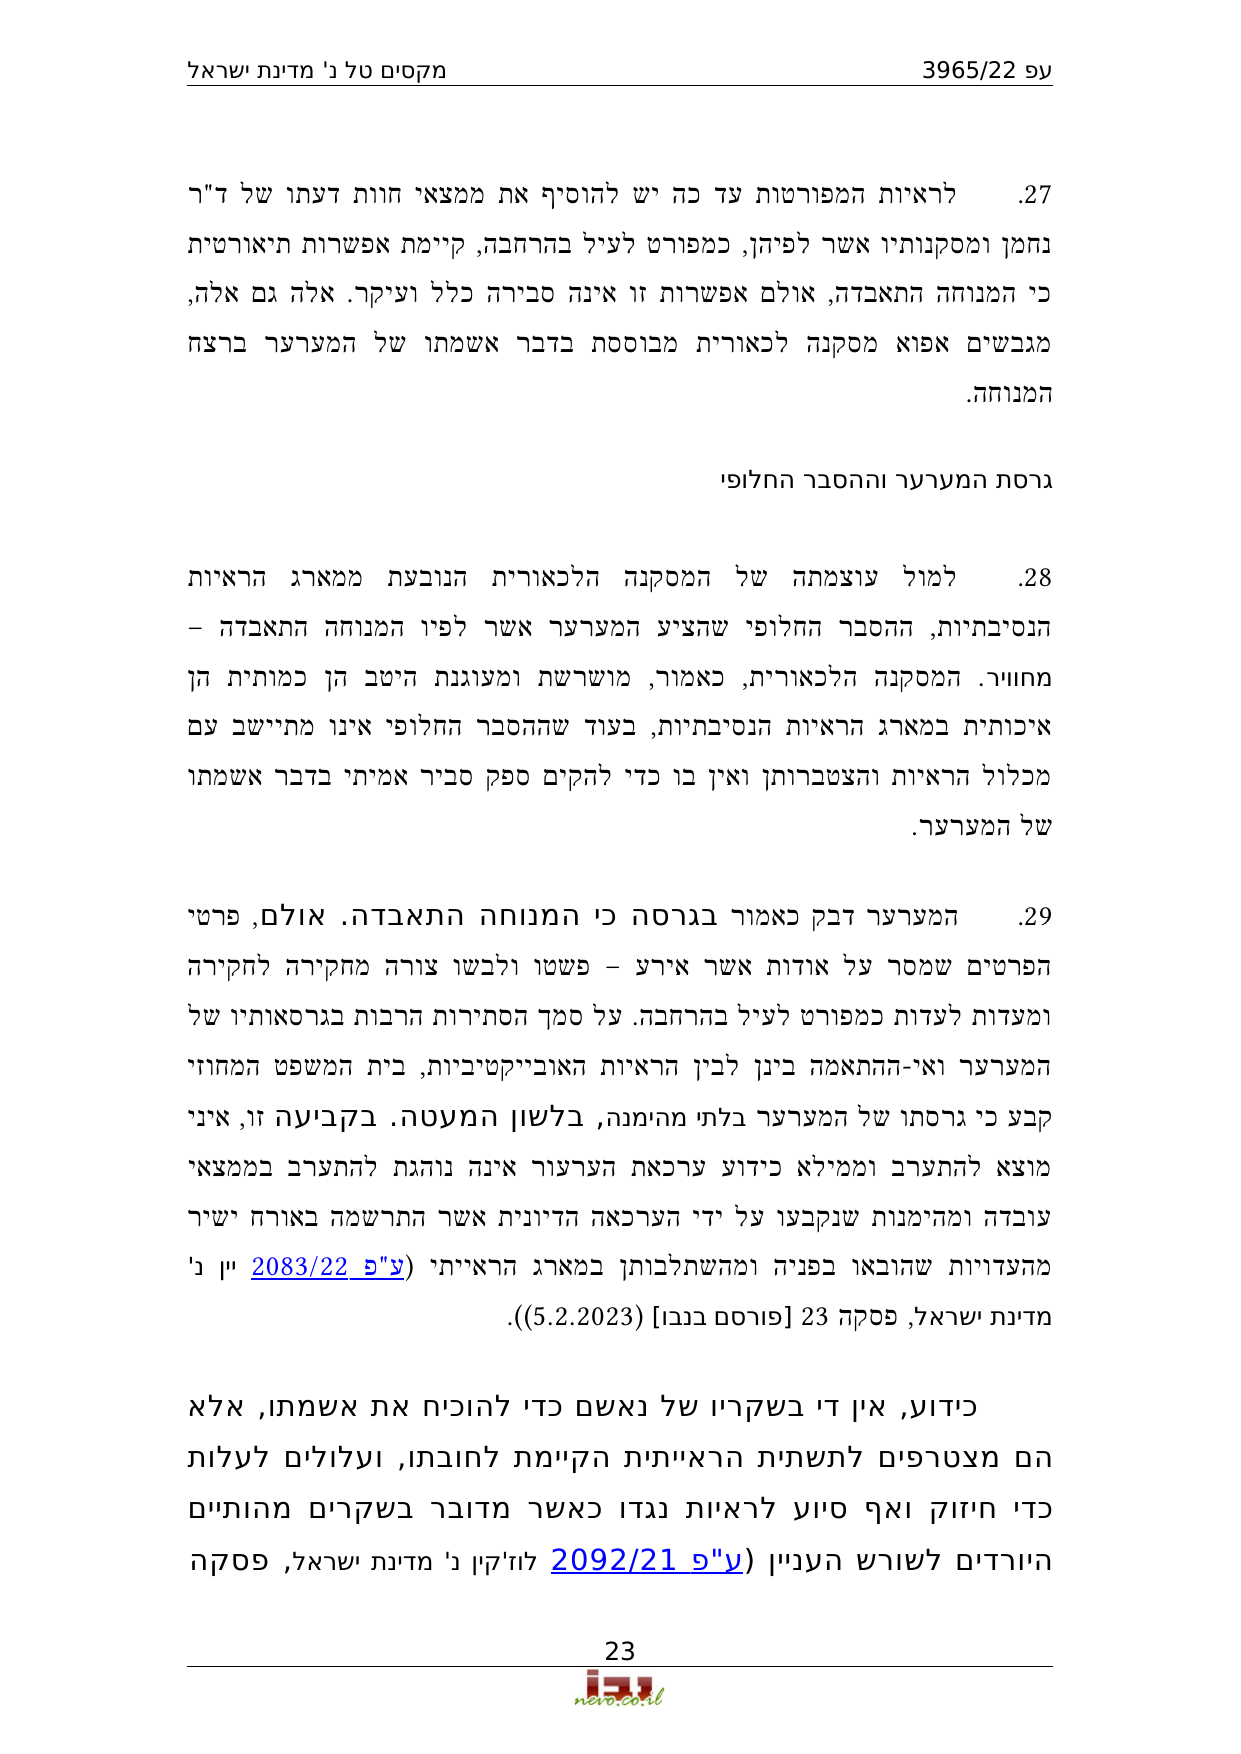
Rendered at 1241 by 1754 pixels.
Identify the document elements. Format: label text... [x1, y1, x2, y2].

text גרסת המערער וההסבר החלופי [187, 466, 1053, 495]
list למול עוצמתה של המסקנה הלכאורית הנובעת ממארג הראיות הנסיבתיות, ההסבר החלופי שהציע המערער אשר לפיו המנוחה התאבדה – מחוויר. המסקנה הלכאורית, כאמור, מושרשת ומעוגנת היטב הן כמותית הן איכותית במארג הראיות הנסיבתיות, בעוד שההסבר החלופי אינו מתיישב עם מכלול הראיות והצטברותן ואין בו כדי להקים ספק סביר אמיתי בדבר אשמתו של המערער. [187, 560, 1053, 843]
list המערער דבק כאמור בגרסה כי המנוחה התאבדה. אולם, פרטי הפרטים שמסר על אודות אשר אירע – פשטו ולבשו צורה מחקירה לחקירה ומעדות לעדות כמפורט לעיל בהרחבה. על סמך הסתירות הרבות בגרסאותיו של המערער ואי-ההתאמה בינן לבין הראיות האובייקטיביות, בית המשפט המחוזי קבע כי גרסתו של המערער בלתי מהימנה, בלשון המעטה. בקביעה זו, איני מוצא להתערב וממילא כידוע ערכאת הערעור אינה נוהגת להתערב בממצאי עובדה ומהימנות שנקבעו על ידי הערכאה הדיונית אשר התרשמה באורח ישיר מהעדויות שהובאו בפניה ומהשתלבותן במארג הראייתי (ע"פ 2083/22 יין נ' מדינת ישראל, פסקה 23 [פורסם בנבו] (5.2.2023)‏). [187, 899, 1053, 1333]
list לראיות המפורטות עד כה יש להוסיף את ממצאי חוות דעתו של ד"ר נחמן ומסקנותיו אשר לפיהן, כמפורט לעיל בהרחבה, קיימת אפשרות תיאורטית כי המנוחה התאבדה, אולם אפשרות זו אינה סבירה כלל ועיקר. אלה גם אלה, מגבשים אפוא מסקנה לכאורית מבוססת בדבר אשמתו של המערער ברצח המנוחה. [187, 177, 1053, 409]
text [187, 1389, 1053, 1577]
picture [574, 1669, 666, 1707]
